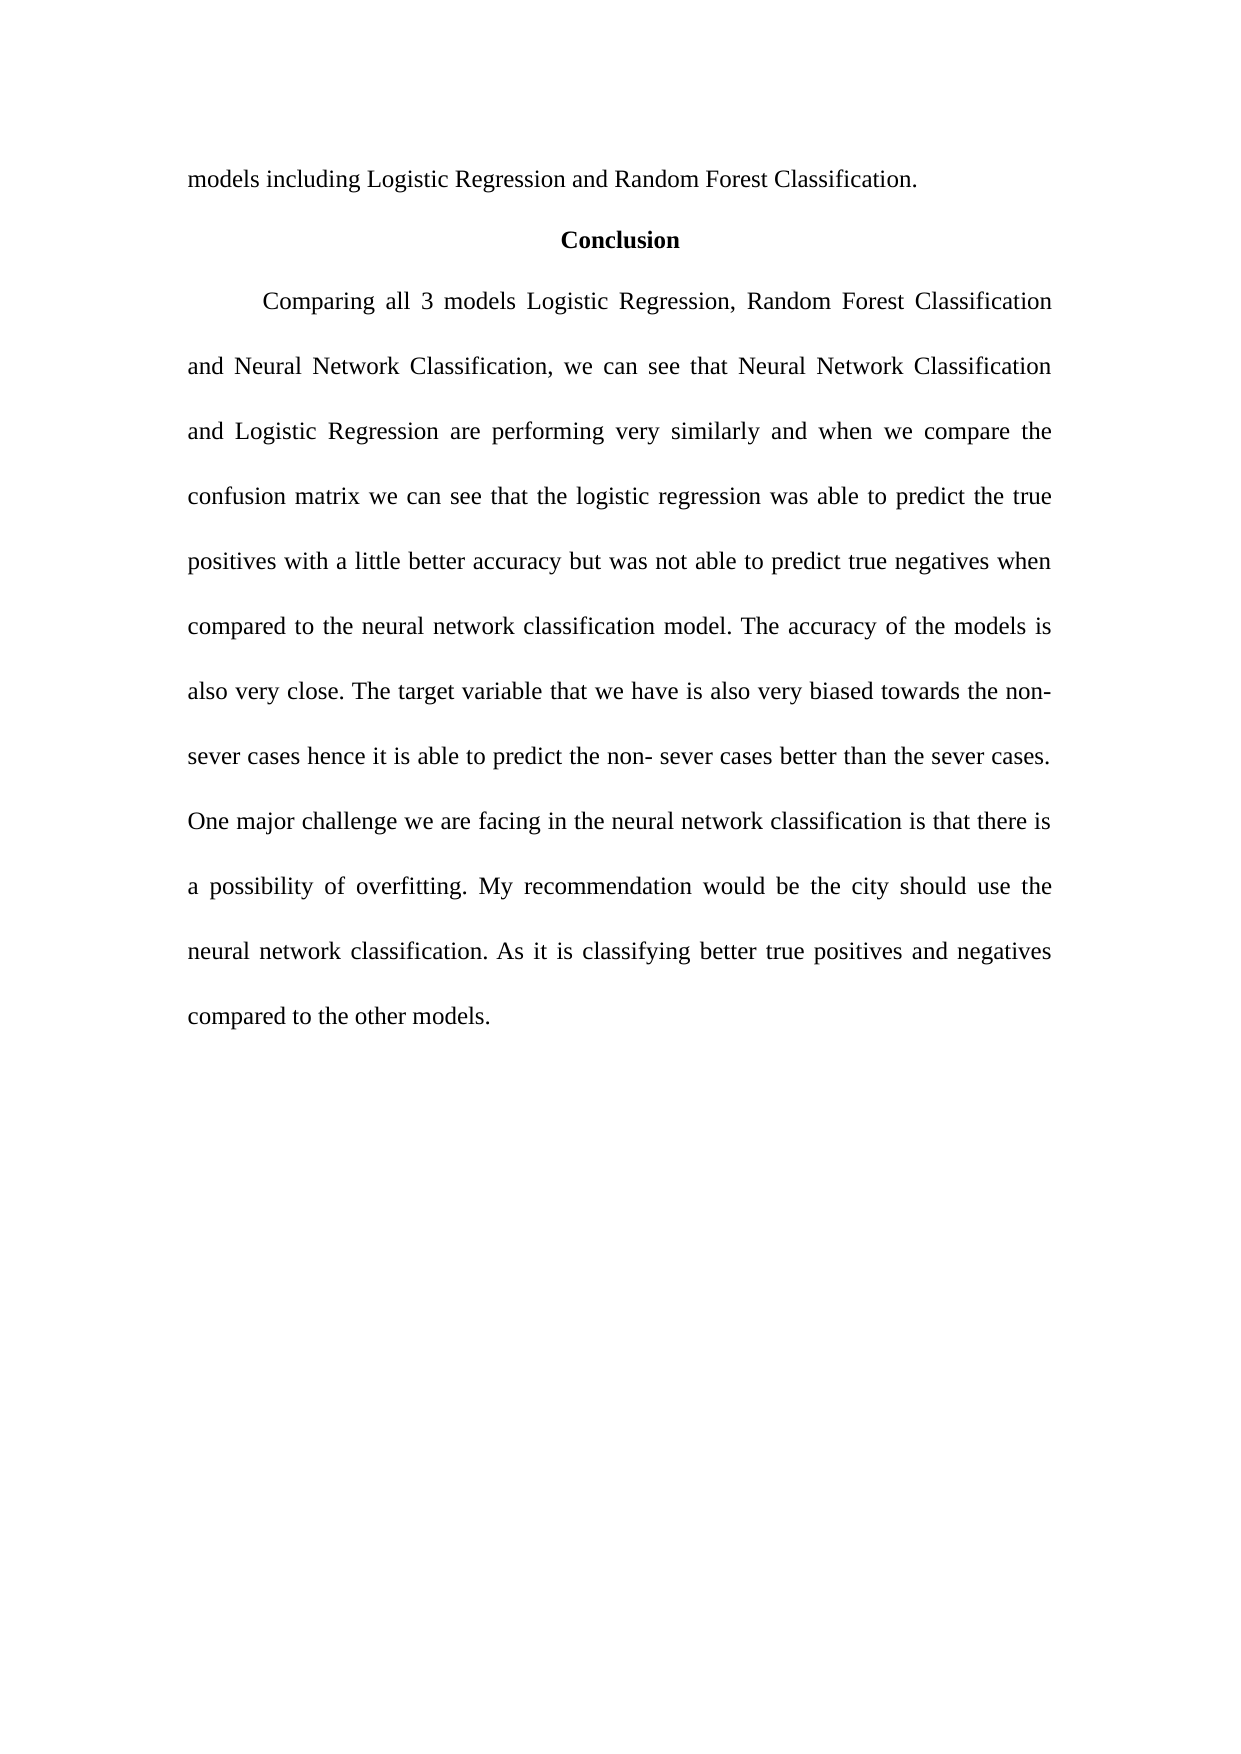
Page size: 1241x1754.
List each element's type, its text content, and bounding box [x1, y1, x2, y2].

text Conclusion [187, 223, 1053, 256]
text Comparing all 3 models Logistic Regression, Random Forest Classification and Neural Network Classification, we can see that Neural Network Classification and Logistic Regression are performing very similarly and when we compare the confusion matrix we can see that the logistic regression was able to predict the true positives with a little better accuracy but was not able to predict true negatives when compared to the neural network classification model. The accuracy of the models is also very close. The target variable that we have is also very biased towards the non- sever cases hence it is able to predict the non- sever cases better than the sever cases. One major challenge we are facing in the neural network classification is that there is a possibility of overfitting. My recommendation would be the city should use the neural network classification. As it is classifying better true positives and negatives compared to the other models. [187, 284, 1053, 1032]
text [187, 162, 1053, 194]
